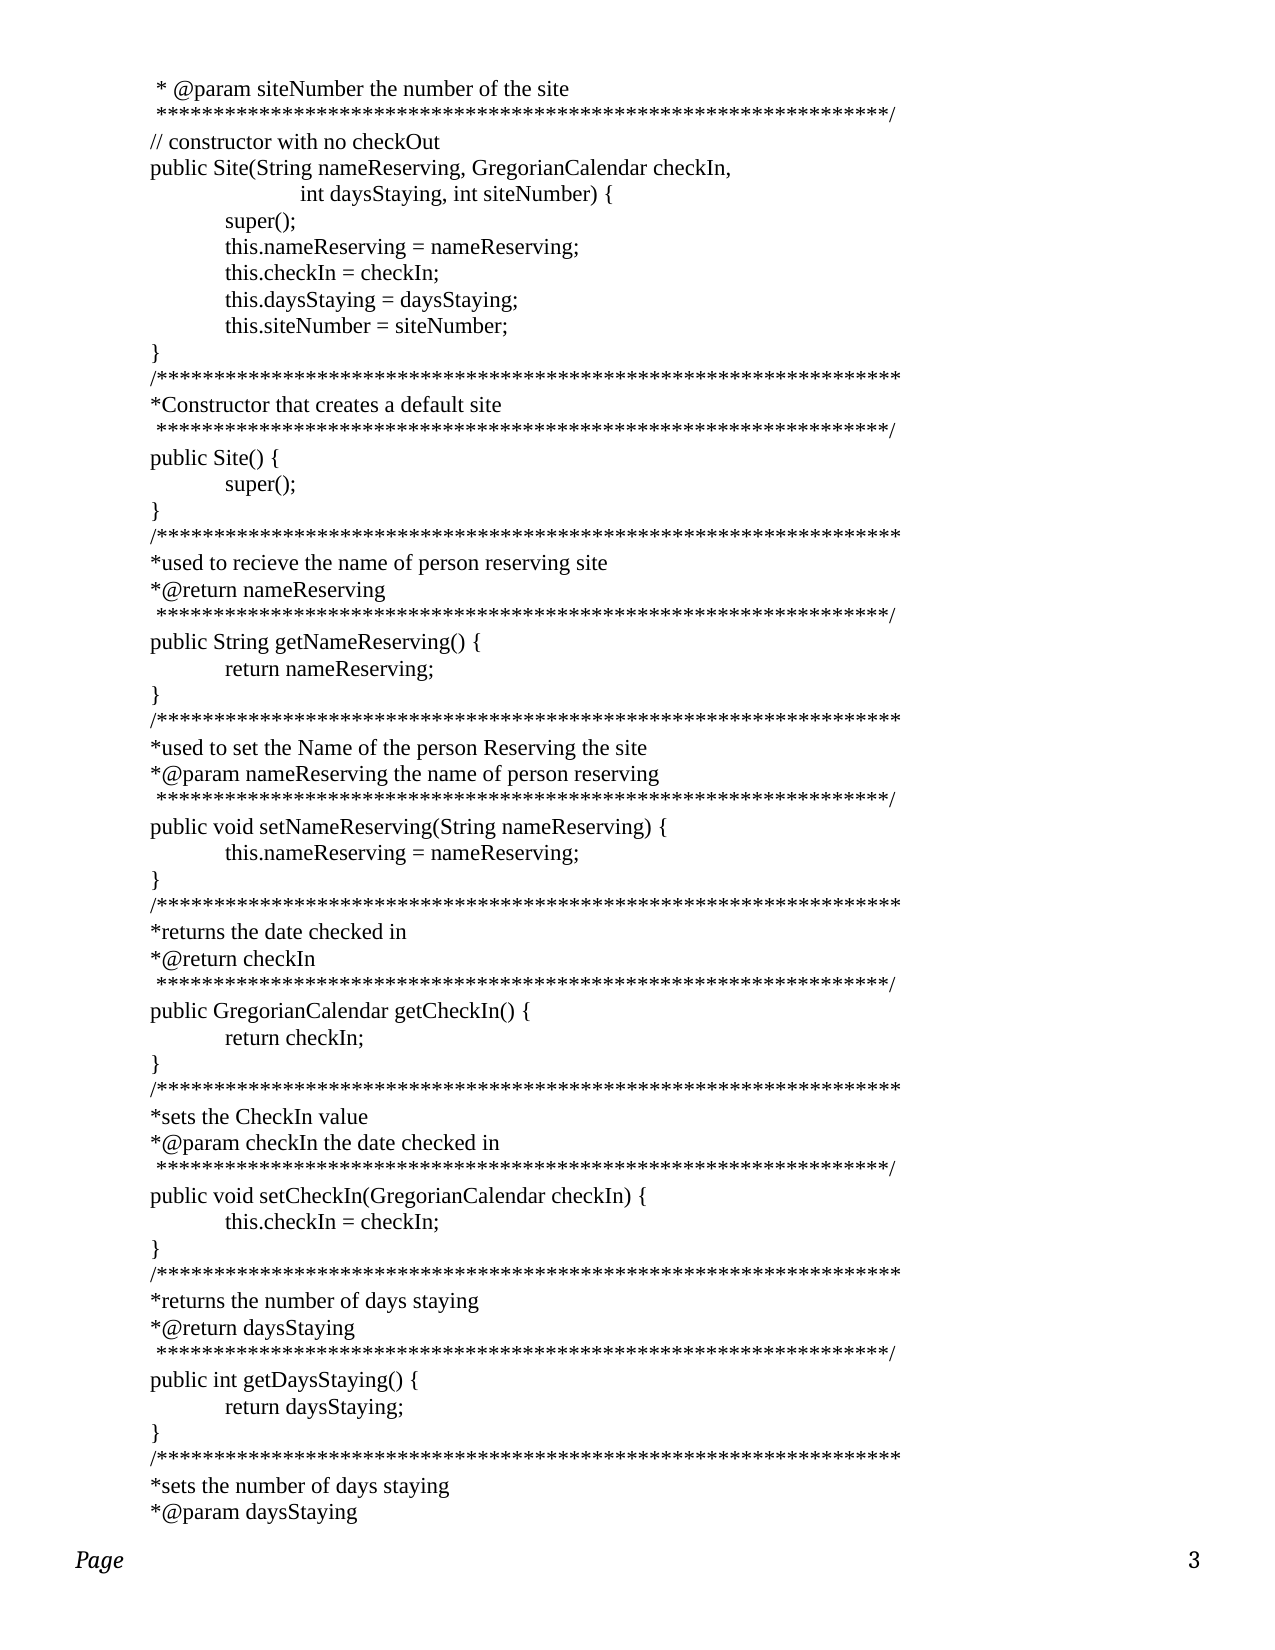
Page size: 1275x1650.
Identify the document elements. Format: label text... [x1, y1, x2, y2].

text int daysStaying, int siteNumber) { [75, 180, 1200, 207]
text this.checkIn = checkIn; [75, 1208, 1200, 1234]
text * @param siteNumber the number of the site [75, 75, 1200, 101]
text ****************************************************************/ [75, 787, 1200, 813]
text public Site(String nameReserving, GregorianCalendar checkIn, [75, 154, 1200, 180]
text this.daysStaying = daysStaying; [75, 286, 1200, 312]
text /***************************************************************** [75, 1261, 1200, 1287]
text return daysStaying; [75, 1393, 1200, 1419]
text this.nameReserving = nameReserving; [75, 233, 1200, 259]
text ****************************************************************/ [75, 418, 1200, 444]
text ****************************************************************/ [75, 602, 1200, 628]
text // constructor with no checkOut [75, 128, 1200, 154]
text return checkIn; [75, 1024, 1200, 1050]
text } [75, 681, 1200, 707]
text *used to set the Name of the person Reserving the site [75, 734, 1200, 760]
text this.nameReserving = nameReserving; [75, 839, 1200, 866]
text this.checkIn = checkIn; [75, 259, 1200, 286]
text public void setNameReserving(String nameReserving) { [75, 813, 1200, 839]
text super(); [75, 470, 1200, 497]
text *used to recieve the name of person reserving site [75, 549, 1200, 576]
text ****************************************************************/ [75, 101, 1200, 128]
text public GregorianCalendar getCheckIn() { [75, 997, 1200, 1024]
text } [75, 1419, 1200, 1445]
text ****************************************************************/ [75, 971, 1200, 997]
text *@return daysStaying [75, 1314, 1200, 1340]
text this.siteNumber = siteNumber; [75, 312, 1200, 338]
text *Constructor that creates a default site [75, 391, 1200, 418]
text super(); [75, 207, 1200, 233]
text *sets the number of days staying [75, 1472, 1200, 1498]
text *@return nameReserving [75, 576, 1200, 602]
text } [75, 1234, 1200, 1261]
text *@param daysStaying [75, 1498, 1200, 1524]
text } [75, 866, 1200, 892]
text /***************************************************************** [75, 523, 1200, 549]
text public void setCheckIn(GregorianCalendar checkIn) { [75, 1182, 1200, 1208]
text } [75, 1050, 1200, 1076]
text public String getNameReserving() { [75, 628, 1200, 655]
text /***************************************************************** [75, 892, 1200, 918]
text ****************************************************************/ [75, 1340, 1200, 1366]
text *sets the CheckIn value [75, 1103, 1200, 1129]
text *@param checkIn the date checked in [75, 1129, 1200, 1156]
text *@return checkIn [75, 945, 1200, 971]
text *returns the date checked in [75, 918, 1200, 945]
text public int getDaysStaying() { [75, 1366, 1200, 1393]
text } [75, 338, 1200, 365]
text } [75, 497, 1200, 523]
text *@param nameReserving the name of person reserving [75, 760, 1200, 787]
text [75, 1445, 1200, 1472]
text public Site() { [75, 444, 1200, 470]
text ****************************************************************/ [75, 1156, 1200, 1182]
text /***************************************************************** [75, 1076, 1200, 1103]
text *returns the number of days staying [75, 1287, 1200, 1314]
text /***************************************************************** [75, 707, 1200, 734]
text /***************************************************************** [75, 365, 1200, 391]
text return nameReserving; [75, 655, 1200, 681]
